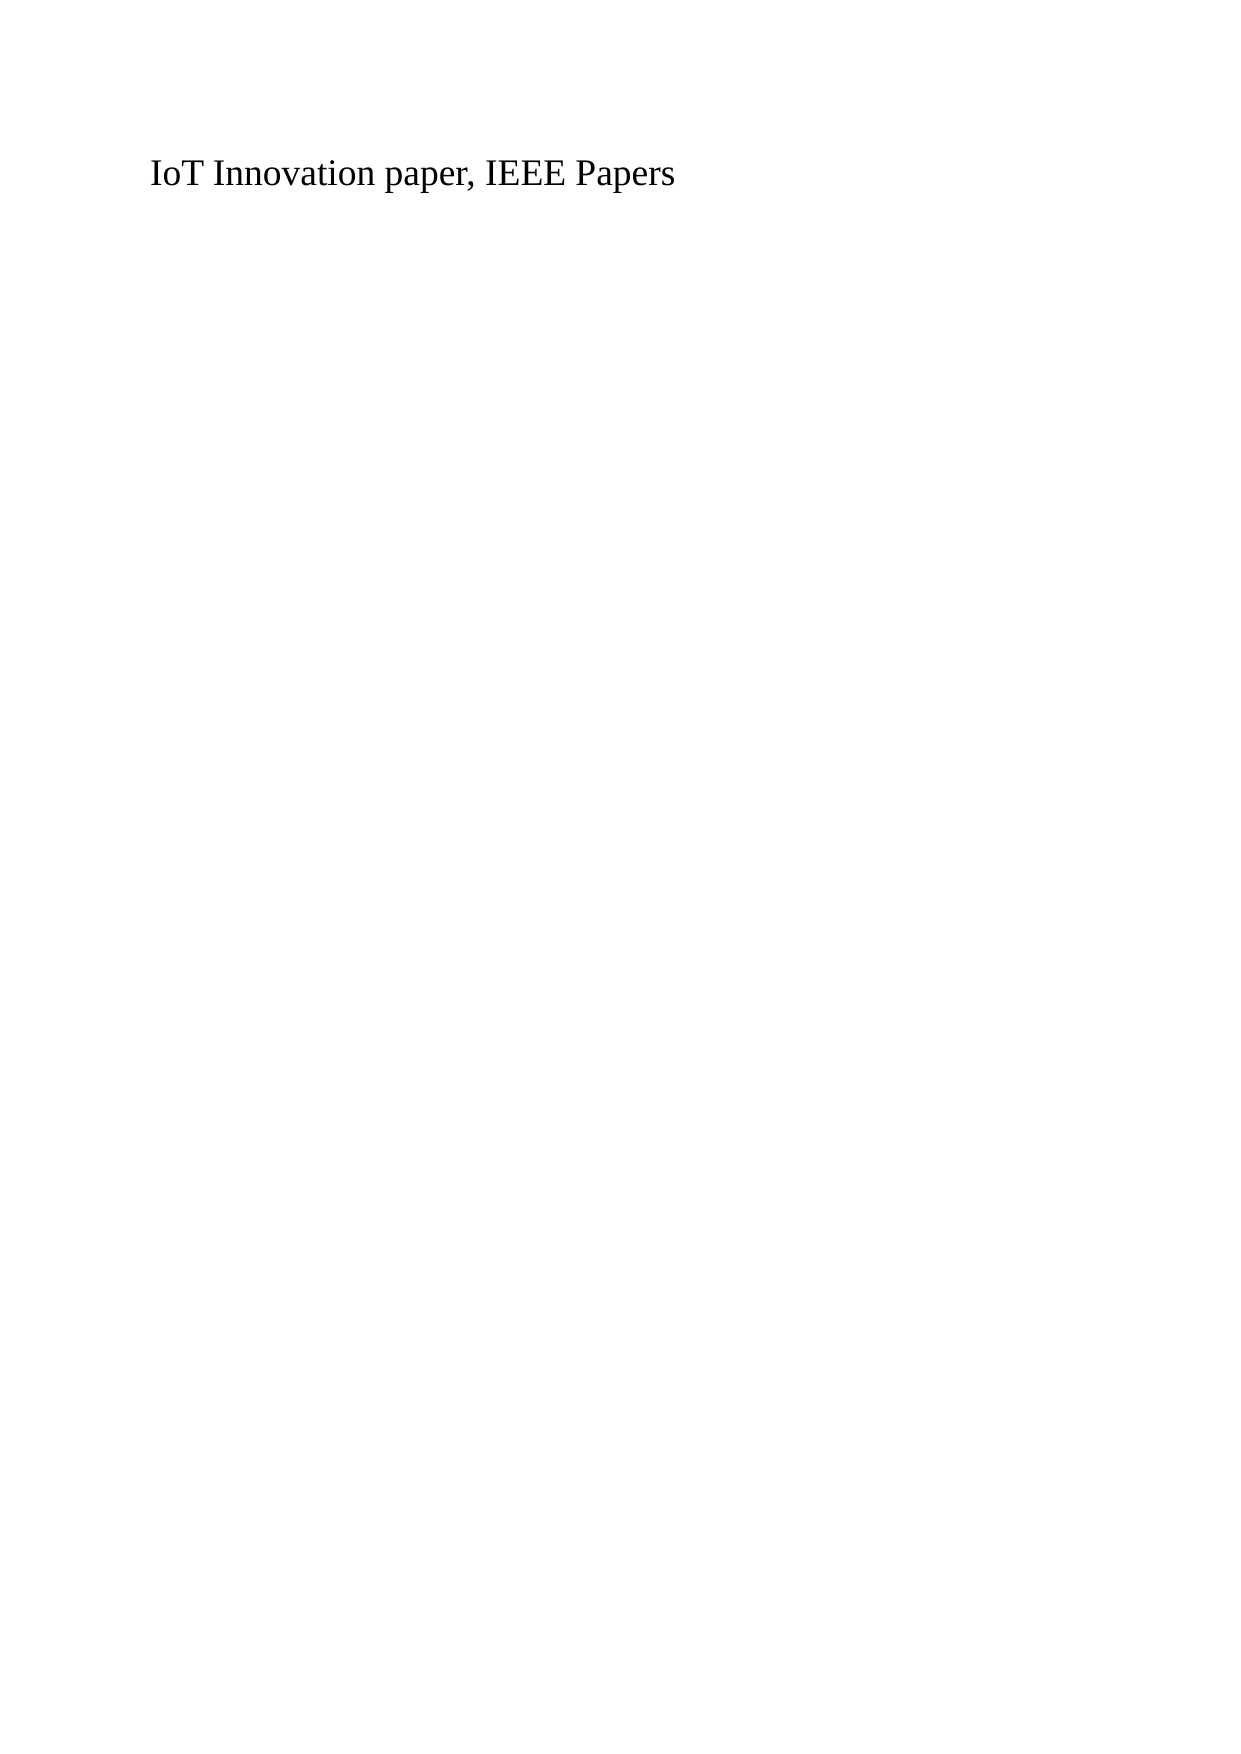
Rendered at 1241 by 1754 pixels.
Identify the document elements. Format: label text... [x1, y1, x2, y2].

text IoT Innovation paper, IEEE Papers [150, 150, 1090, 193]
